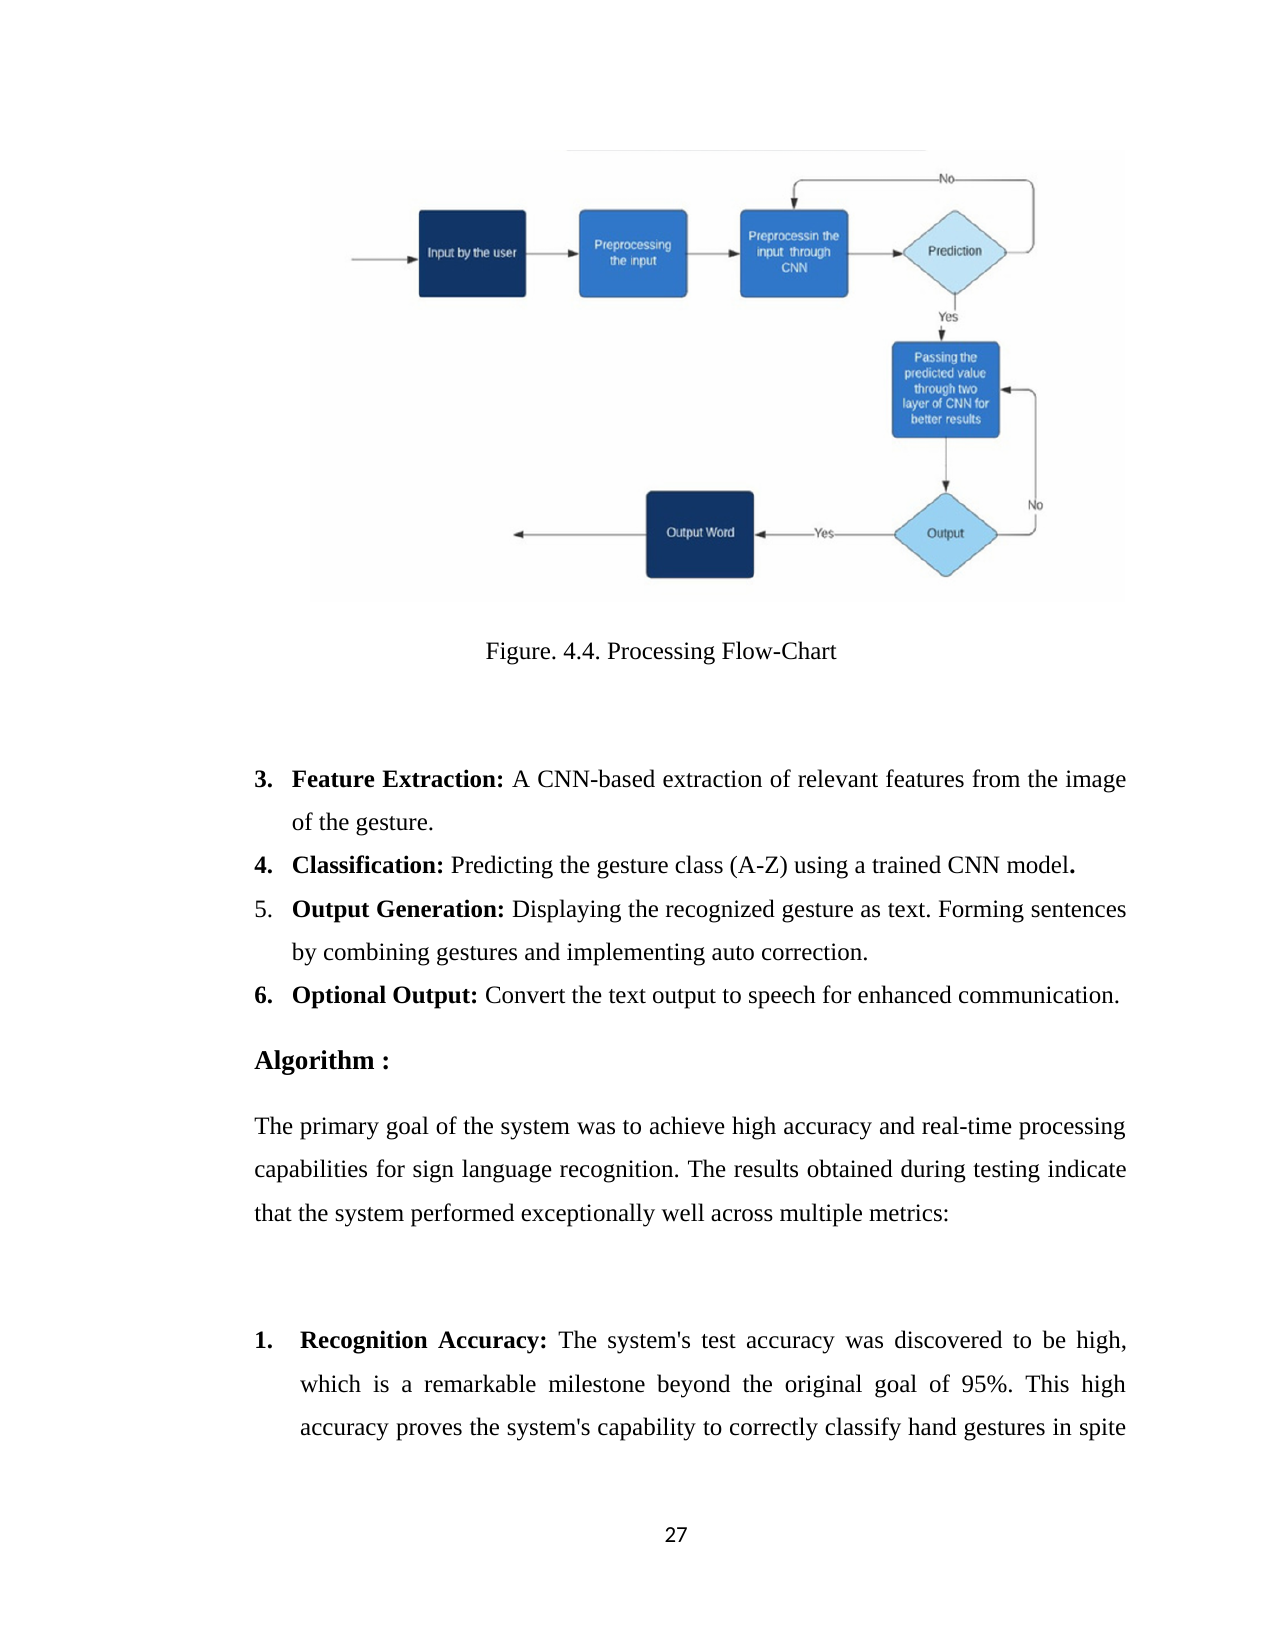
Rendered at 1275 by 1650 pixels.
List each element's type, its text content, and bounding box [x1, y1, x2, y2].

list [254, 1326, 1127, 1441]
list Classification: Predicting the gesture class (A-Z) using a trained CNN model. [254, 851, 1127, 879]
list Feature Extraction: A CNN-based extraction of relevant features from the image of the gesture. [254, 764, 1127, 836]
text Algorithm : [254, 1044, 1127, 1075]
list Optional Output: Convert the text output to speech for enhanced communication. [254, 980, 1127, 1009]
list Output Generation: Displaying the recognized gesture as text. Forming sentences by combining gestures and implementing auto correction. [254, 894, 1127, 966]
text The primary goal of the system was to achieve high accuracy and real-time processing capabilities for sign language recognition. The results obtained during testing indicate that the system performed exceptionally well across multiple metrics: [254, 1111, 1127, 1226]
picture [310, 150, 1126, 602]
text Figure. 4.4. Processing Flow-Chart [254, 636, 1127, 665]
